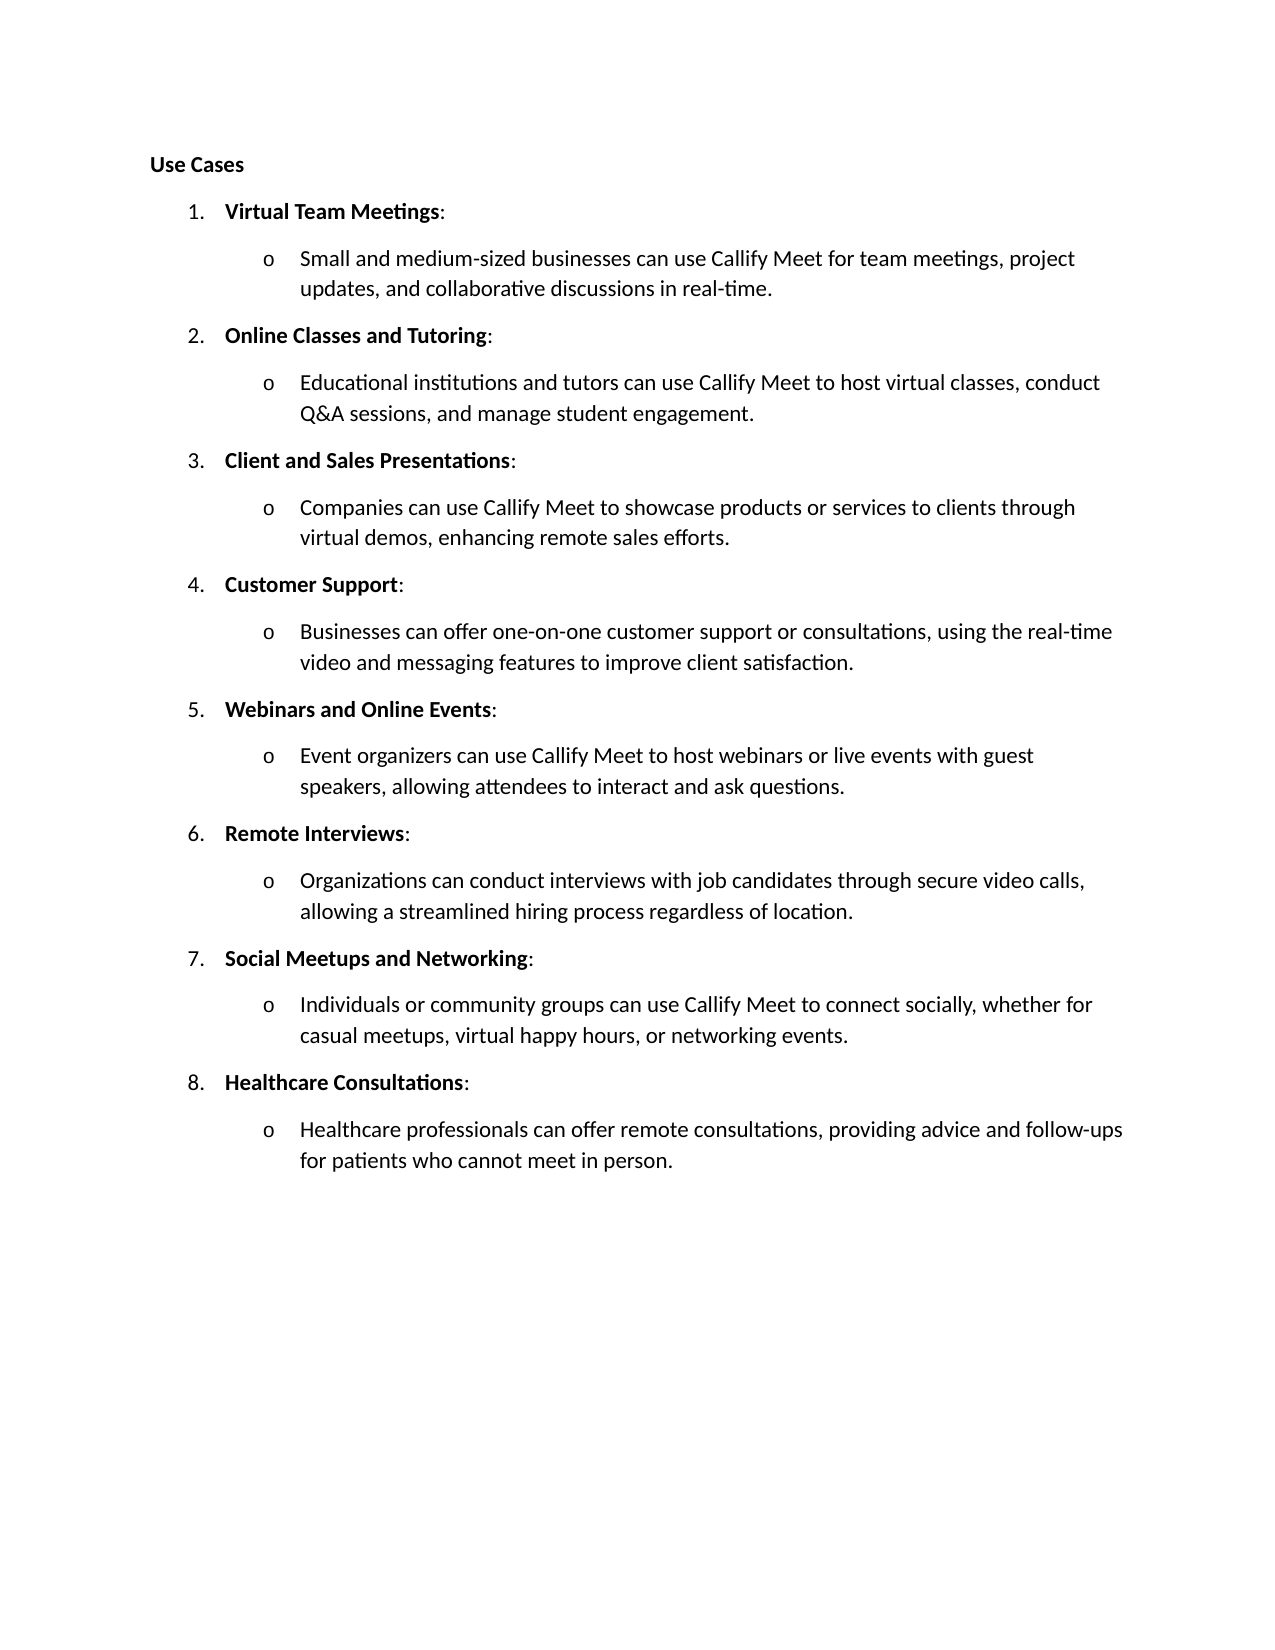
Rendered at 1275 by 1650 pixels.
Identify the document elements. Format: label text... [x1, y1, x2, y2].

list Customer Support: [187, 570, 1125, 598]
list Online Classes and Tutoring: [187, 321, 1125, 349]
list Healthcare Consultations: [187, 1068, 1125, 1096]
list Educational institutions and tutors can use Callify Meet to host virtual classes, conduct Q&A sessions, and manage student engagement. [262, 368, 1125, 427]
list Businesses can offer one-on-one customer support or consultations, using the real-time video and messaging features to improve client satisfaction. [262, 617, 1125, 676]
list Virtual Team Meetings: [187, 197, 1125, 225]
list Remote Interviews: [187, 819, 1125, 847]
list Event organizers can use Callify Meet to host webinars or live events with guest speakers, allowing attendees to interact and ask questions. [262, 742, 1125, 800]
list Client and Sales Presentations: [187, 446, 1125, 474]
list Webinars and Online Events: [187, 695, 1125, 723]
text Use Cases [150, 150, 1125, 178]
list Small and medium-sized businesses can use Callify Meet for team meetings, project updates, and collaborative discussions in real-time. [262, 244, 1125, 302]
list Healthcare professionals can offer remote consultations, providing advice and follow-ups for patients who cannot meet in person. [262, 1115, 1125, 1174]
list Companies can use Callify Meet to showcase products or services to clients through virtual demos, enhancing remote sales efforts. [262, 493, 1125, 551]
list Social Meetups and Networking: [187, 944, 1125, 972]
list Individuals or community groups can use Callify Meet to connect socially, whether for casual meetups, virtual happy hours, or networking events. [262, 991, 1125, 1049]
list Organizations can conduct interviews with job candidates through secure video calls, allowing a streamlined hiring process regardless of location. [262, 866, 1125, 925]
